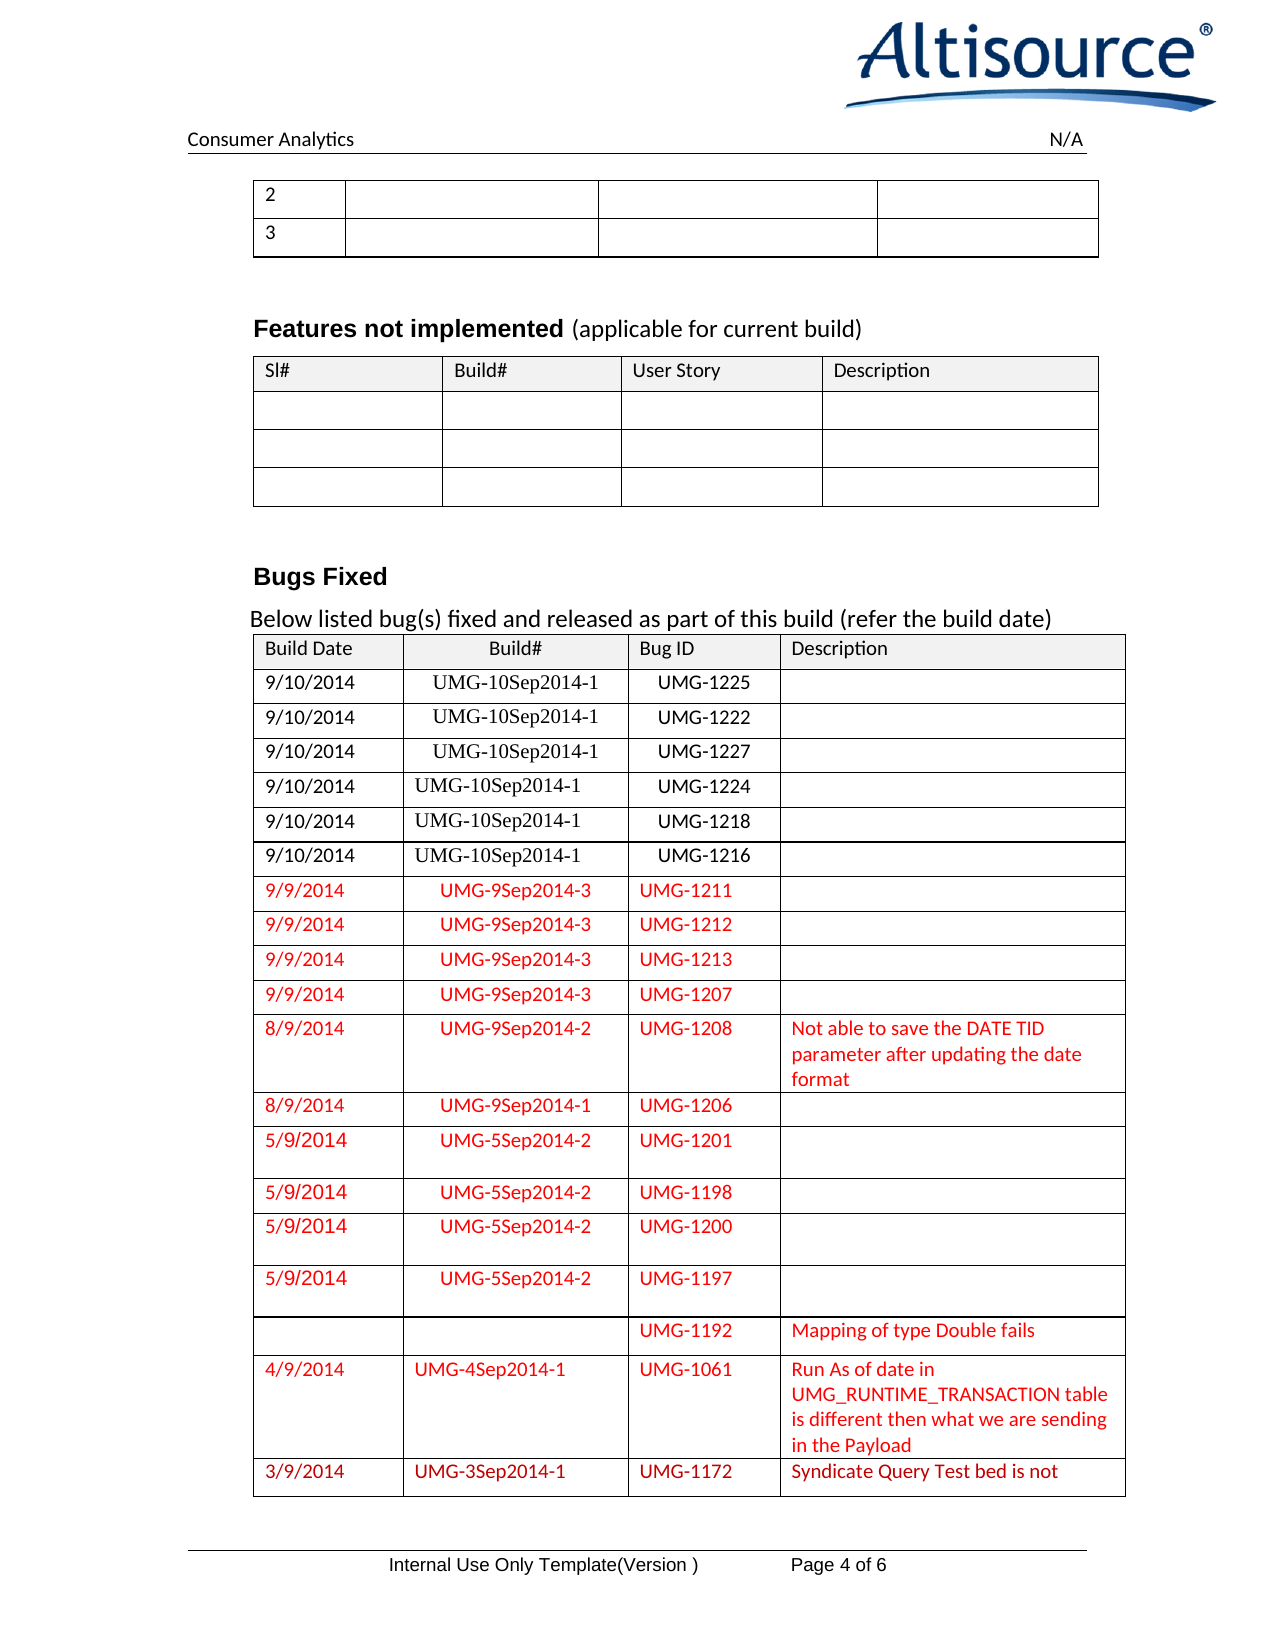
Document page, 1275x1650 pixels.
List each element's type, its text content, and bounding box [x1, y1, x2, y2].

table_cell UMG-1198 [629, 1179, 780, 1213]
table_cell UMG-5Sep2014-2 [404, 1179, 628, 1213]
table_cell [781, 1459, 1125, 1496]
table_cell Run As of date in UMG_RUNTIME_TRANSACTION table is different then what we are sending in the Payload [781, 1356, 1125, 1457]
table_cell 9/9/2014 [254, 912, 403, 945]
table_cell UMG-1211 [629, 877, 780, 911]
table_cell [781, 877, 1125, 911]
table_cell 4/9/2014 [254, 1356, 403, 1457]
table_cell [781, 1093, 1125, 1126]
table_cell UMG-1172 [629, 1459, 780, 1496]
table_header Build# [404, 635, 628, 668]
table_header Sl# [254, 357, 442, 391]
table_cell UMG-9Sep2014-3 [404, 946, 628, 980]
picture [843, 13, 1217, 117]
table_cell [622, 392, 822, 429]
table_cell UMG-10Sep2014-1 [404, 843, 628, 876]
table_cell UMG-9Sep2014-2 [404, 1015, 628, 1092]
table_cell [781, 912, 1125, 945]
text Below listed bug(s) fixed and released as part of this build (refer the build date) [187, 603, 1087, 634]
table_header Build# [443, 357, 621, 391]
table_cell UMG-5Sep2014-2 [404, 1266, 628, 1316]
table_cell [781, 670, 1125, 703]
table_cell [781, 739, 1125, 772]
table_cell UMG-1213 [629, 946, 780, 980]
table_cell [781, 1214, 1125, 1264]
table_cell UMG-1201 [629, 1127, 780, 1178]
table_cell UMG-1197 [629, 1266, 780, 1316]
table_cell 3 [254, 219, 345, 256]
table_cell [254, 468, 442, 506]
table_cell 9/10/2014 [254, 808, 403, 841]
table_cell 2 [254, 181, 345, 218]
table_cell [254, 430, 442, 467]
table_cell [781, 981, 1125, 1014]
table_cell UMG-9Sep2014-3 [404, 877, 628, 911]
table_cell UMG-10Sep2014-1 [404, 808, 628, 841]
table_header Build Date [254, 635, 403, 668]
table_cell [443, 468, 621, 506]
table_cell 9/9/2014 [254, 981, 403, 1014]
table_cell UMG-3Sep2014-1 [404, 1459, 628, 1496]
table_cell [781, 773, 1125, 807]
table_cell UMG-1212 [629, 912, 780, 945]
table_cell UMG-9Sep2014-1 [404, 1093, 628, 1126]
table_cell [404, 1318, 628, 1355]
table_cell [878, 181, 1098, 218]
table_cell 9/9/2014 [254, 877, 403, 911]
table_cell UMG-1206 [629, 1093, 780, 1126]
table_cell 8/9/2014 [254, 1015, 403, 1092]
table_cell [781, 1266, 1125, 1316]
table_cell Not able to save the DATE TID parameter after updating the date format [781, 1015, 1125, 1092]
table_cell [254, 1318, 403, 1355]
table_cell UMG-4Sep2014-1 [404, 1356, 628, 1457]
table_cell UMG-1216 [629, 843, 780, 876]
table_cell UMG-10Sep2014-1 [404, 704, 628, 738]
table_cell UMG-10Sep2014-1 [404, 670, 628, 703]
table_cell UMG-1208 [629, 1015, 780, 1092]
table_cell [254, 392, 442, 429]
table_cell UMG-1225 [629, 670, 780, 703]
table_cell UMG-1200 [629, 1214, 780, 1264]
table_cell UMG-5Sep2014-2 [404, 1127, 628, 1178]
table_cell [823, 430, 1098, 467]
table_header Description [823, 357, 1098, 391]
table_cell [346, 181, 598, 218]
table_cell 9/10/2014 [254, 704, 403, 738]
table_cell 5/9/2014 [254, 1127, 403, 1178]
table_header Description [781, 635, 1125, 668]
table_cell 9/10/2014 [254, 843, 403, 876]
table_cell [622, 430, 822, 467]
table_cell UMG-1218 [629, 808, 780, 841]
table_cell [346, 219, 598, 256]
table_header User Story [622, 357, 822, 391]
table_cell 5/9/2014 [254, 1179, 403, 1213]
table_cell UMG-1222 [629, 704, 780, 738]
table_cell [781, 704, 1125, 738]
table_cell 5/9/2014 [254, 1214, 403, 1264]
table_header Bug ID [629, 635, 780, 668]
table_cell 5/9/2014 [254, 1266, 403, 1316]
table_cell [781, 946, 1125, 980]
table_cell UMG-10Sep2014-1 [404, 739, 628, 772]
table_cell [599, 219, 877, 256]
table_cell Mapping of type Double fails [781, 1318, 1125, 1355]
table_cell UMG-9Sep2014-3 [404, 912, 628, 945]
table_cell UMG-5Sep2014-2 [404, 1214, 628, 1264]
table_cell 8/9/2014 [254, 1093, 403, 1126]
table_cell UMG-1227 [629, 739, 780, 772]
table_cell UMG-1061 [629, 1356, 780, 1457]
subtitle Features not implemented (applicable for current build) [253, 313, 1087, 343]
table_cell UMG-1224 [629, 773, 780, 807]
table_cell [781, 843, 1125, 876]
table_cell 9/9/2014 [254, 946, 403, 980]
table_cell UMG-10Sep2014-1 [404, 773, 628, 807]
table_cell [823, 392, 1098, 429]
table_cell [443, 392, 621, 429]
table_cell UMG-1192 [629, 1318, 780, 1355]
table_cell [878, 219, 1098, 256]
table_cell [622, 468, 822, 506]
table_cell [443, 430, 621, 467]
table_cell [781, 1127, 1125, 1178]
table_cell [599, 181, 877, 218]
subtitle Bugs Fixed [253, 562, 1087, 591]
table_cell [781, 1179, 1125, 1213]
table_cell UMG-1207 [629, 981, 780, 1014]
table_cell 9/10/2014 [254, 670, 403, 703]
table_cell 9/10/2014 [254, 773, 403, 807]
table_cell UMG-9Sep2014-3 [404, 981, 628, 1014]
table_cell 3/9/2014 [254, 1459, 403, 1496]
table_cell [823, 468, 1098, 506]
table_cell [781, 808, 1125, 841]
table_cell 9/10/2014 [254, 739, 403, 772]
